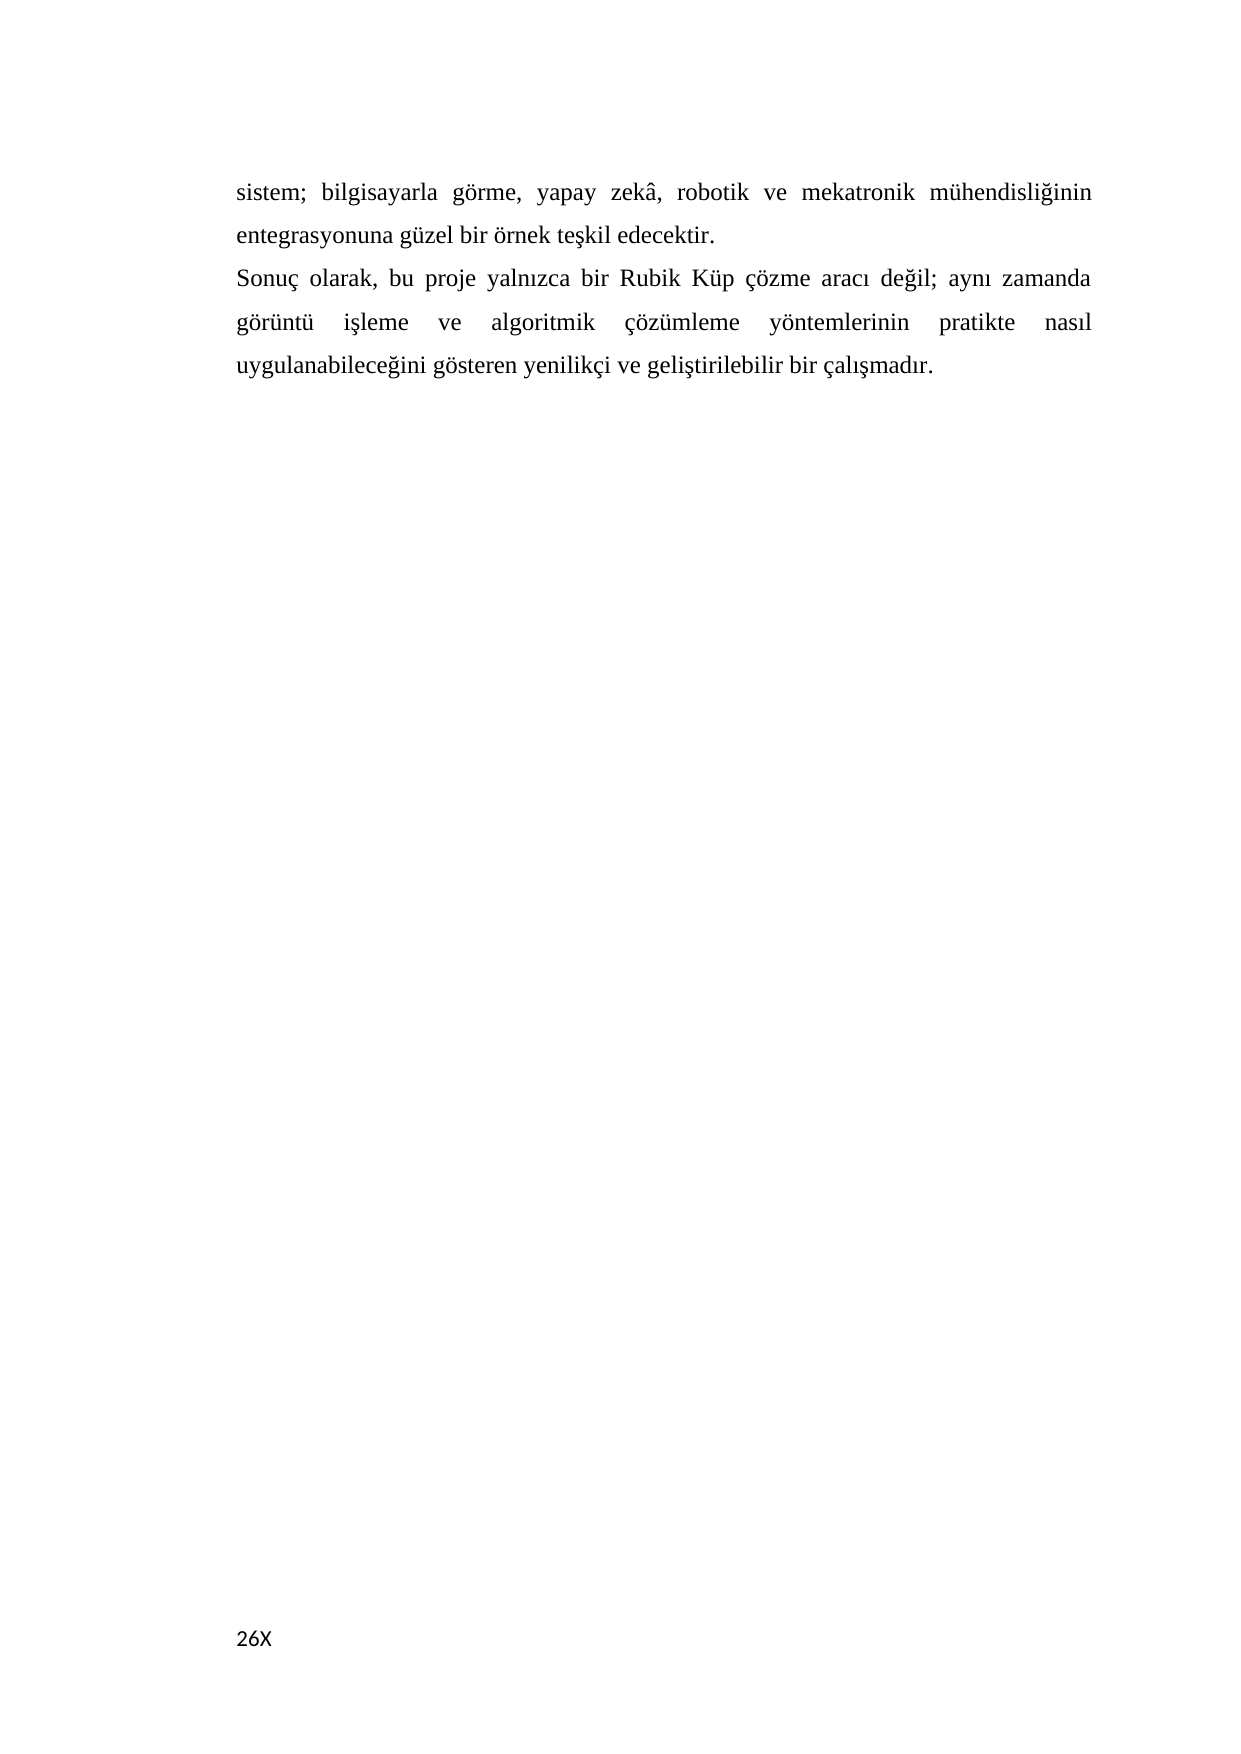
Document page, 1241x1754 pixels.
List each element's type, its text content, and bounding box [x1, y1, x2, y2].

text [236, 177, 1093, 249]
text Sonuç olarak, bu proje yalnızca bir Rubik Küp çözme aracı değil; aynı zamanda görüntü işleme ve algoritmik çözümleme yöntemlerinin pratikte nasıl uygulanabileceğini gösteren yenilikçi ve geliştirilebilir bir çalışmadır. [236, 263, 1093, 378]
